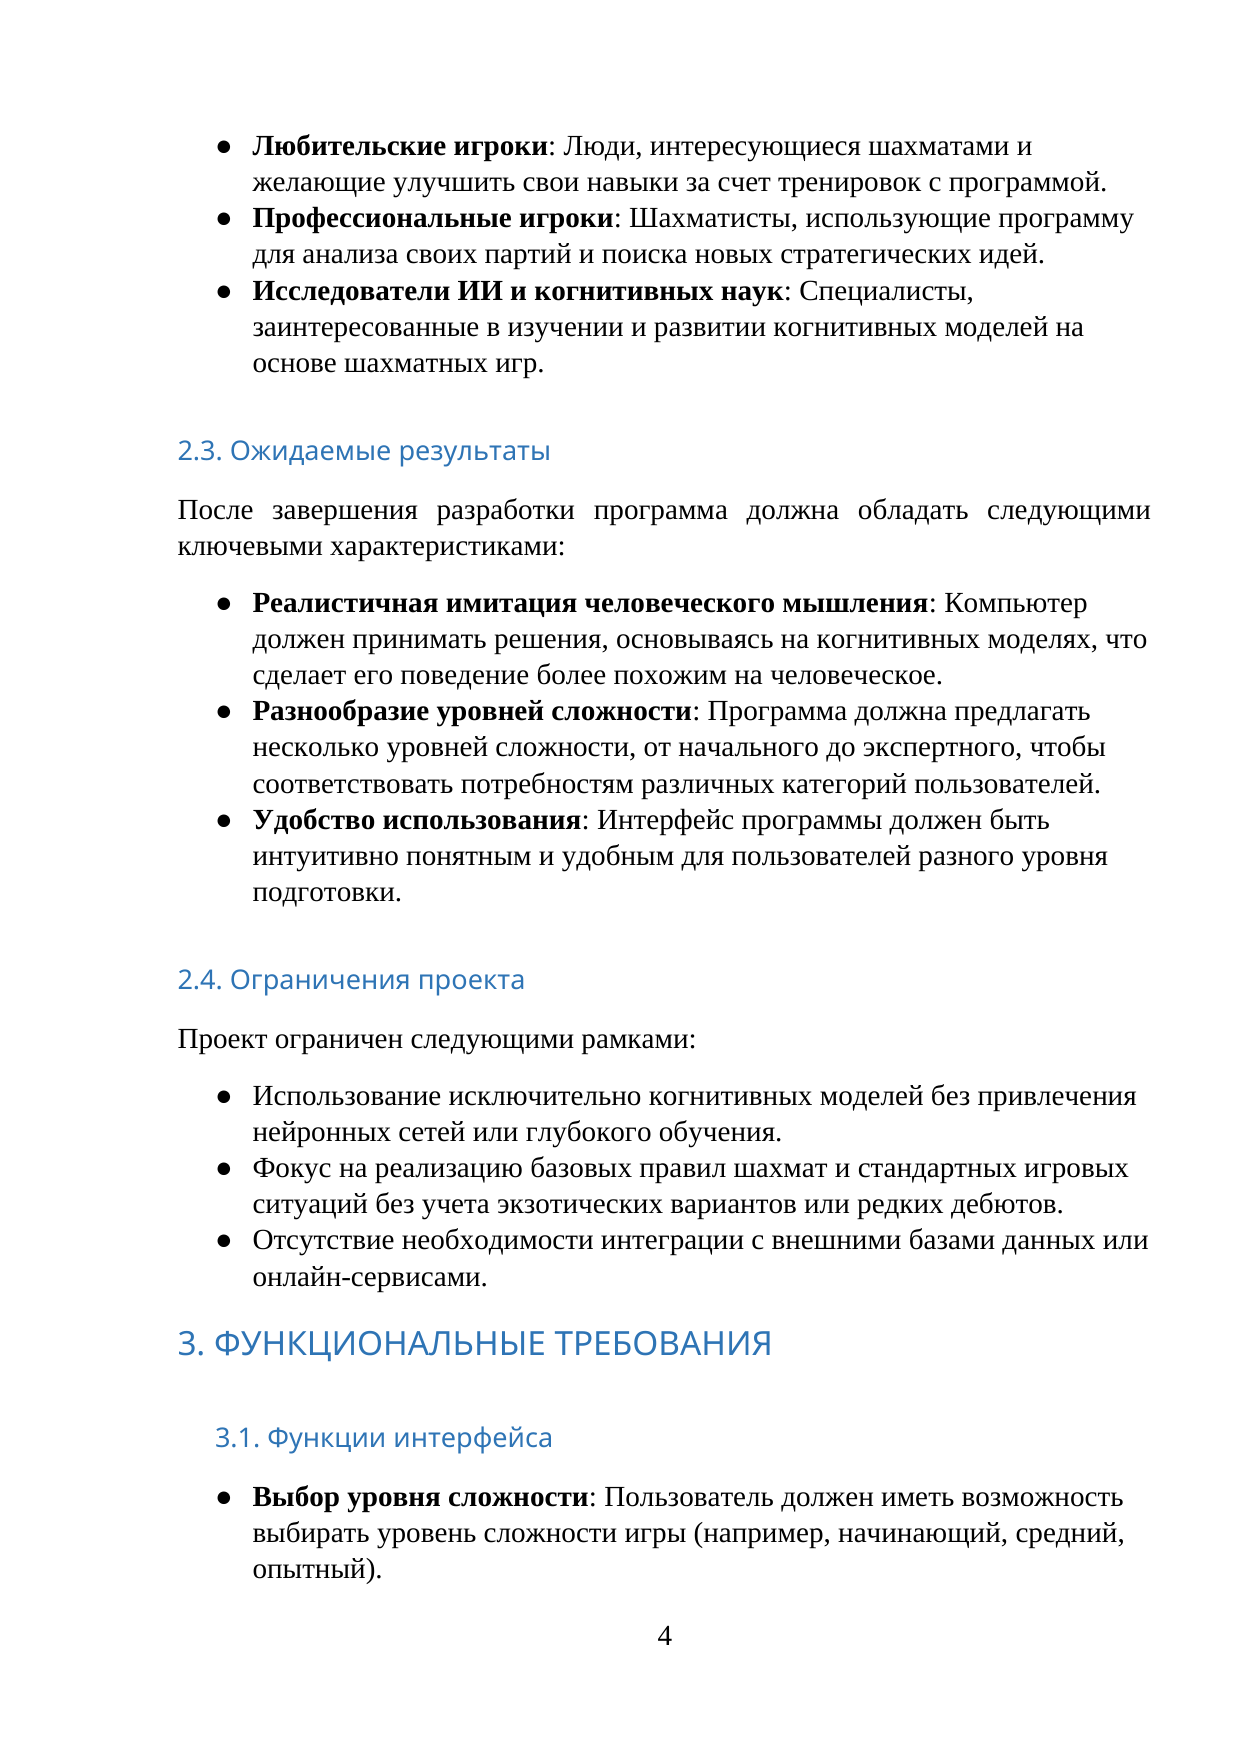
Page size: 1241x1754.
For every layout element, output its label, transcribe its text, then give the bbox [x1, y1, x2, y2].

subtitle 2.3. Ожидаемые результаты [177, 431, 1152, 468]
list Отсутствие необходимости интеграции с внешними базами данных или онлайн-сервисами. [215, 1222, 1152, 1292]
list Разнообразие уровней сложности: Программа должна предлагать несколько уровней сложности, от начального до экспертного, чтобы соответствовать потребностям различных категорий пользователей. [215, 693, 1152, 799]
list Реалистичная имитация человеческого мышления: Компьютер должен принимать решения, основываясь на когнитивных моделях, что сделает его поведение более похожим на человеческое. [215, 585, 1152, 691]
list Исследователи ИИ и когнитивных наук: Специалисты, заинтересованные в изучении и развитии когнитивных моделей на основе шахматных игр. [215, 273, 1152, 379]
list Выбор уровня сложности: Пользователь должен иметь возможность выбирать уровень сложности игры (например, начинающий, средний, опытный). [215, 1479, 1152, 1585]
list Фокус на реализацию базовых правил шахмат и стандартных игровых ситуаций без учета экзотических вариантов или редких дебютов. [215, 1150, 1152, 1220]
subtitle 3. ФУНКЦИОНАЛЬНЫЕ ТРЕБОВАНИЯ [177, 1320, 1152, 1365]
text Проект ограничен следующими рамками: [177, 1021, 1152, 1054]
list Использование исключительно когнитивных моделей без привлечения нейронных сетей или глубокого обучения. [215, 1078, 1152, 1148]
subtitle 2.4. Ограничения проекта [177, 960, 1152, 997]
list Профессиональные игроки: Шахматисты, использующие программу для анализа своих партий и поиска новых стратегических идей. [215, 201, 1152, 270]
text После завершения разработки программа должна обладать следующими ключевыми характеристиками: [177, 492, 1152, 562]
list Удобство использования: Интерфейс программы должен быть интуитивно понятным и удобным для пользователей разного уровня подготовки. [215, 802, 1152, 908]
list Любительские игроки: Люди, интересующиеся шахматами и желающие улучшить свои навыки за счет тренировок с программой. [215, 128, 1152, 198]
subtitle 3.1. Функции интерфейса [215, 1419, 1152, 1456]
